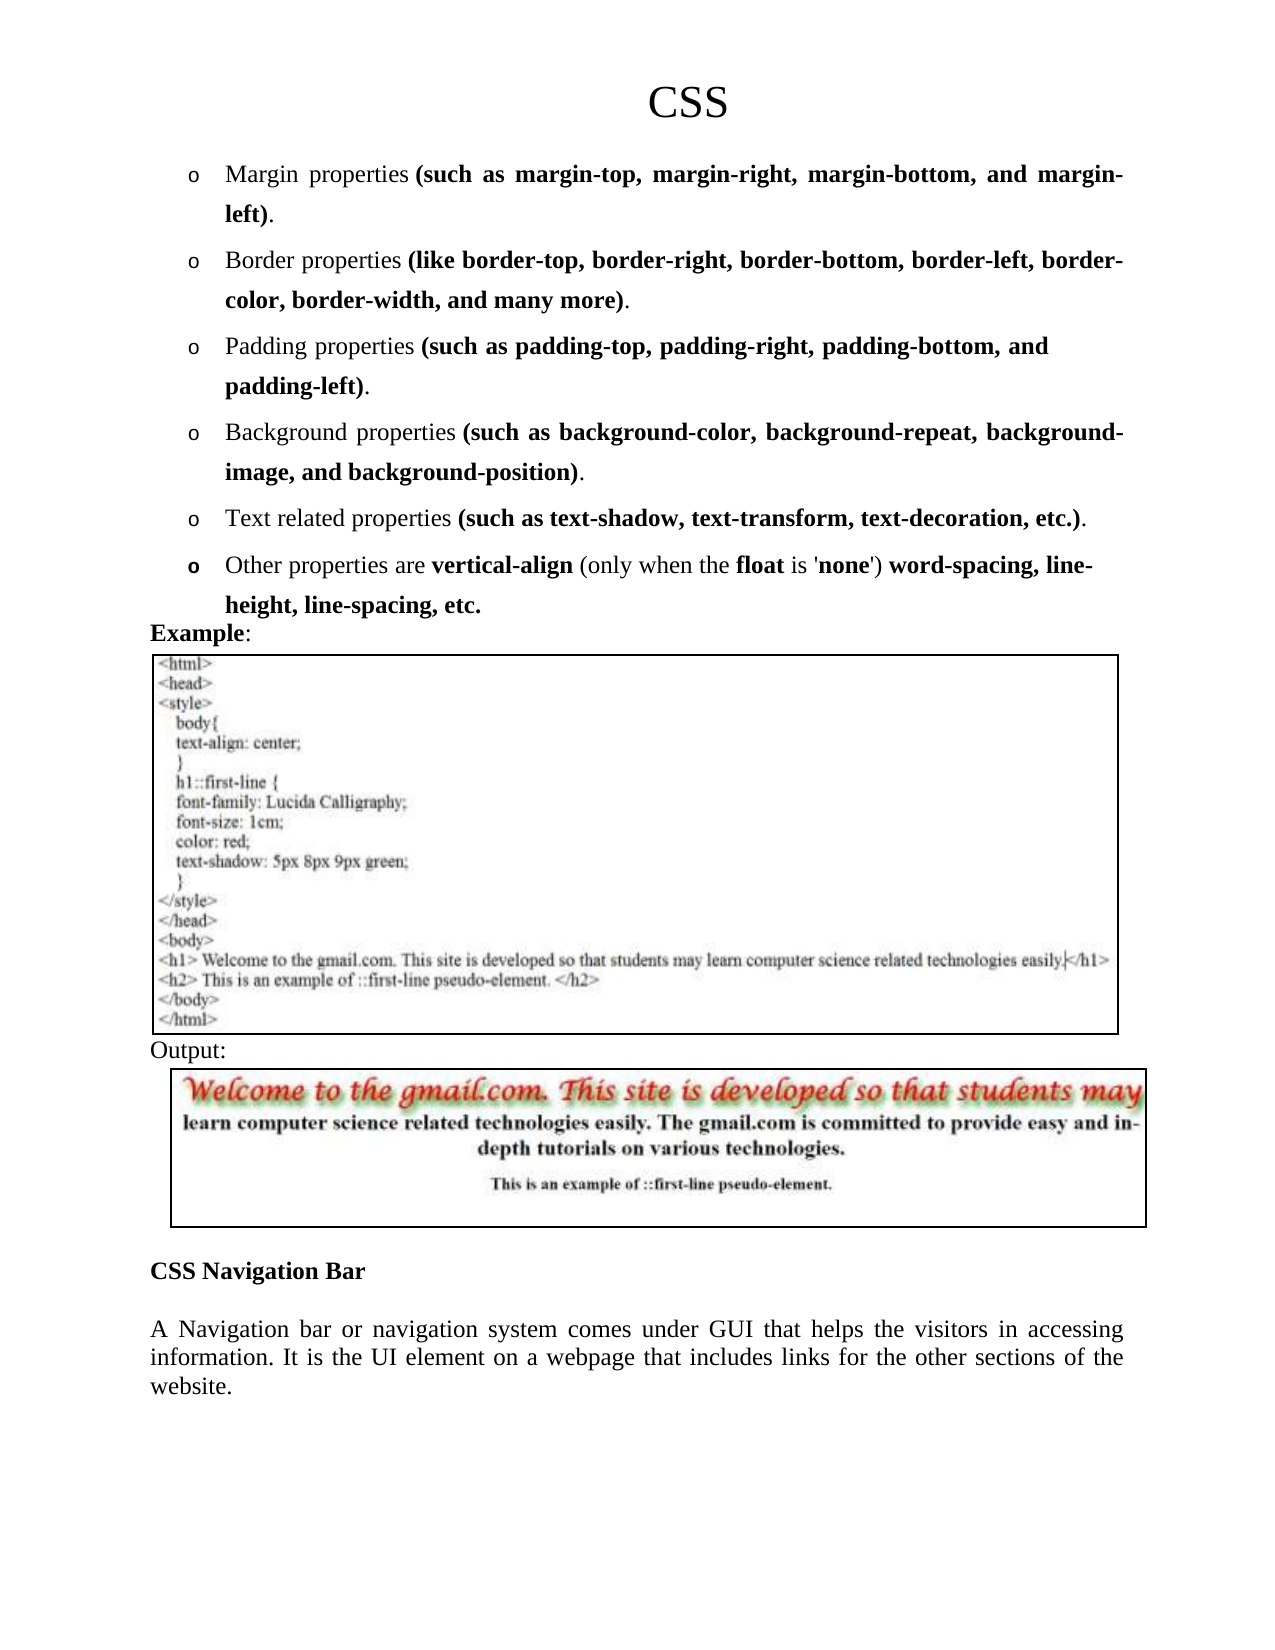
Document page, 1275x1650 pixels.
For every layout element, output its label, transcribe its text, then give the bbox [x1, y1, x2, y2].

list Background properties (such as background-color, background-repeat, background- image, and background-position). [187, 417, 1126, 486]
subtitle CSS Navigation Bar [150, 1256, 1223, 1285]
list Text related properties (such as text-shadow, text-transform, text-decoration, etc.). [187, 503, 1223, 533]
list Other properties are vertical-align (only when the float is 'none') word-spacing, line- height, line-spacing, etc. [187, 540, 1126, 619]
text A Navigation bar or navigation system comes under GUI that helps the visitors in accessing information. It is the UI element on a webpage that includes links for the other sections of the website. [150, 1314, 1126, 1400]
text Output: [150, 647, 1223, 1063]
subtitle Example: [150, 619, 1223, 647]
list Padding properties (such as padding-top, padding-right, padding-bottom, and padding-left). [187, 331, 1125, 400]
subtitle Border properties (like border-top, border-right, border-bottom, border-left, border- color, border-width, and many more). [187, 245, 1126, 314]
picture [172, 1070, 1145, 1226]
list Margin properties (such as margin-top, margin-right, margin-bottom, and margin- left). [187, 159, 1125, 228]
